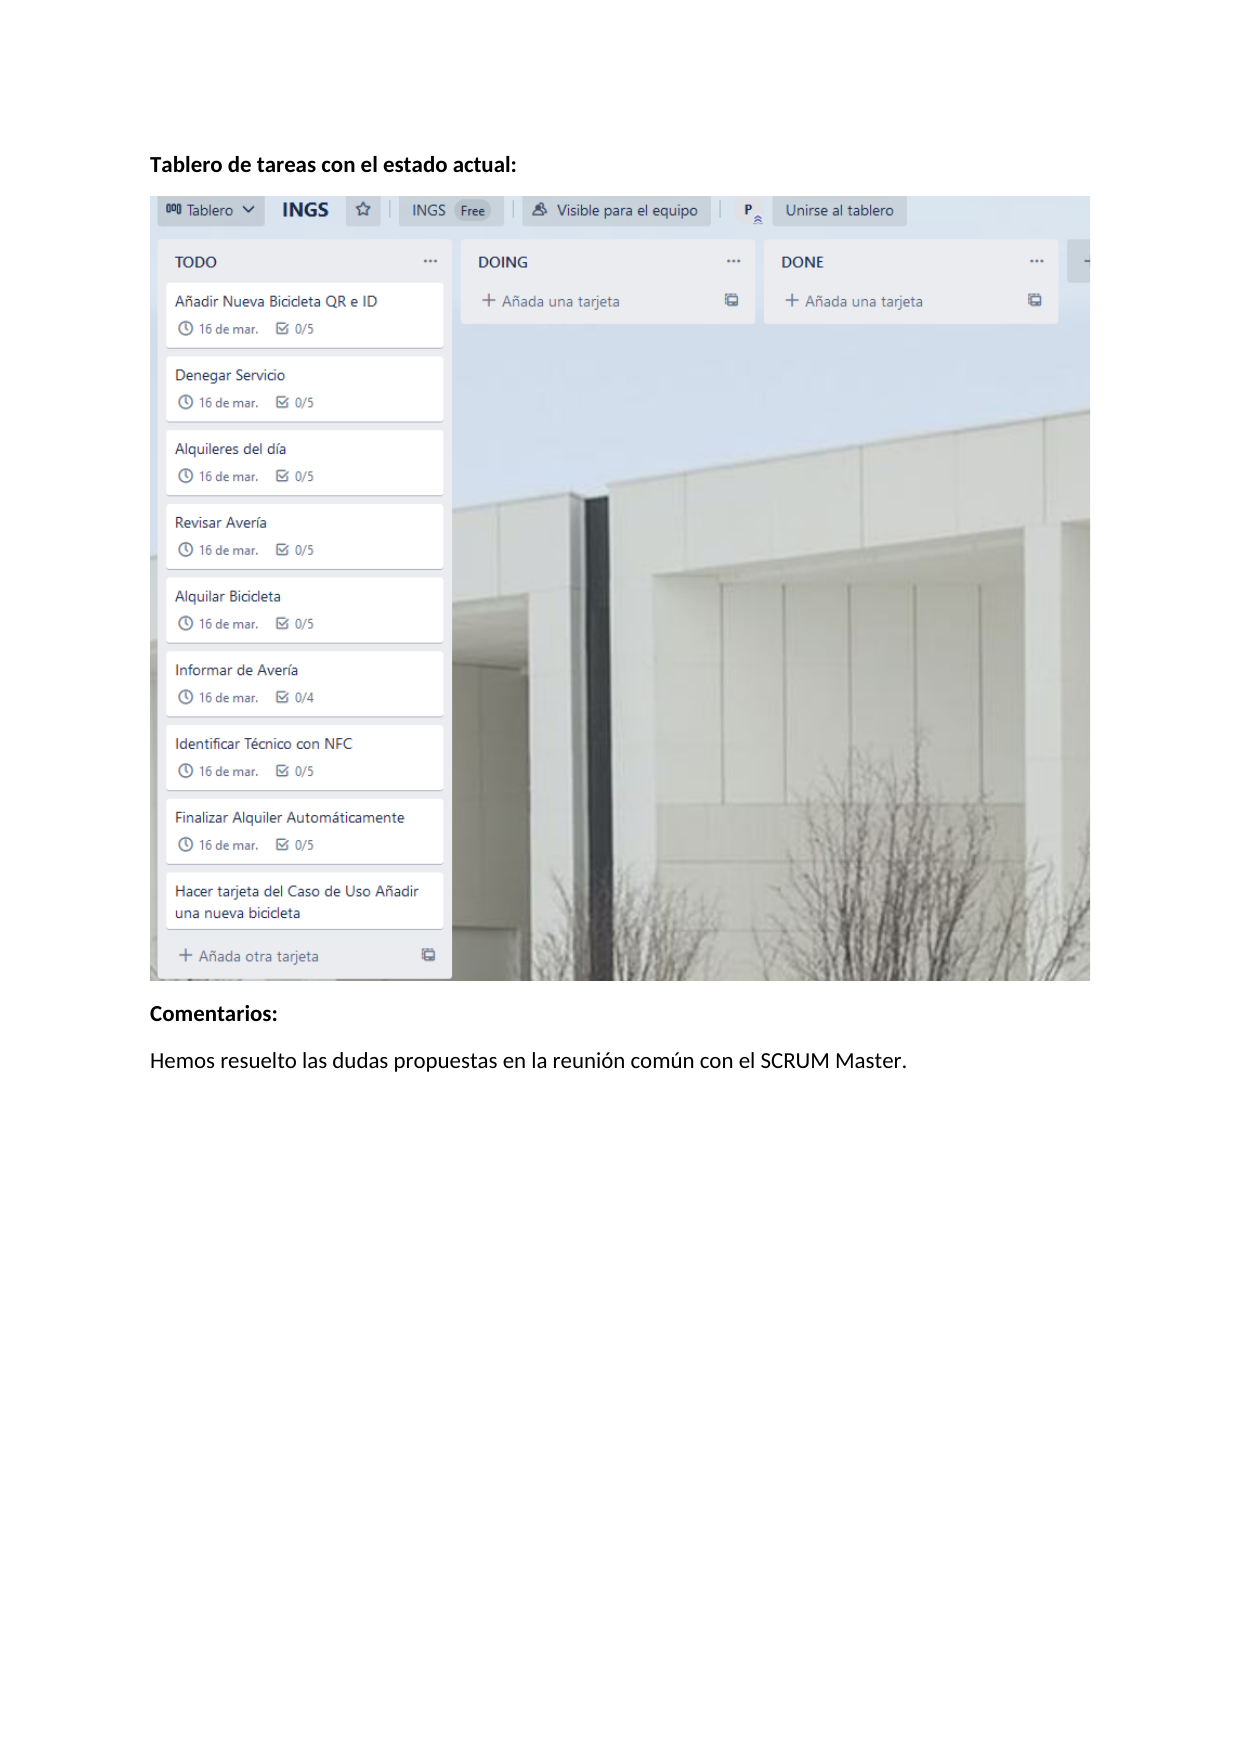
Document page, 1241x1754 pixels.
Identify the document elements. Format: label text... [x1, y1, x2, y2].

picture [150, 196, 1091, 981]
text Tablero de tareas con el estado actual: [150, 150, 1090, 178]
text Comentarios: [150, 999, 1090, 1027]
text Hemos resuelto las dudas propuestas en la reunión común con el SCRUM Master. [150, 1046, 1090, 1074]
